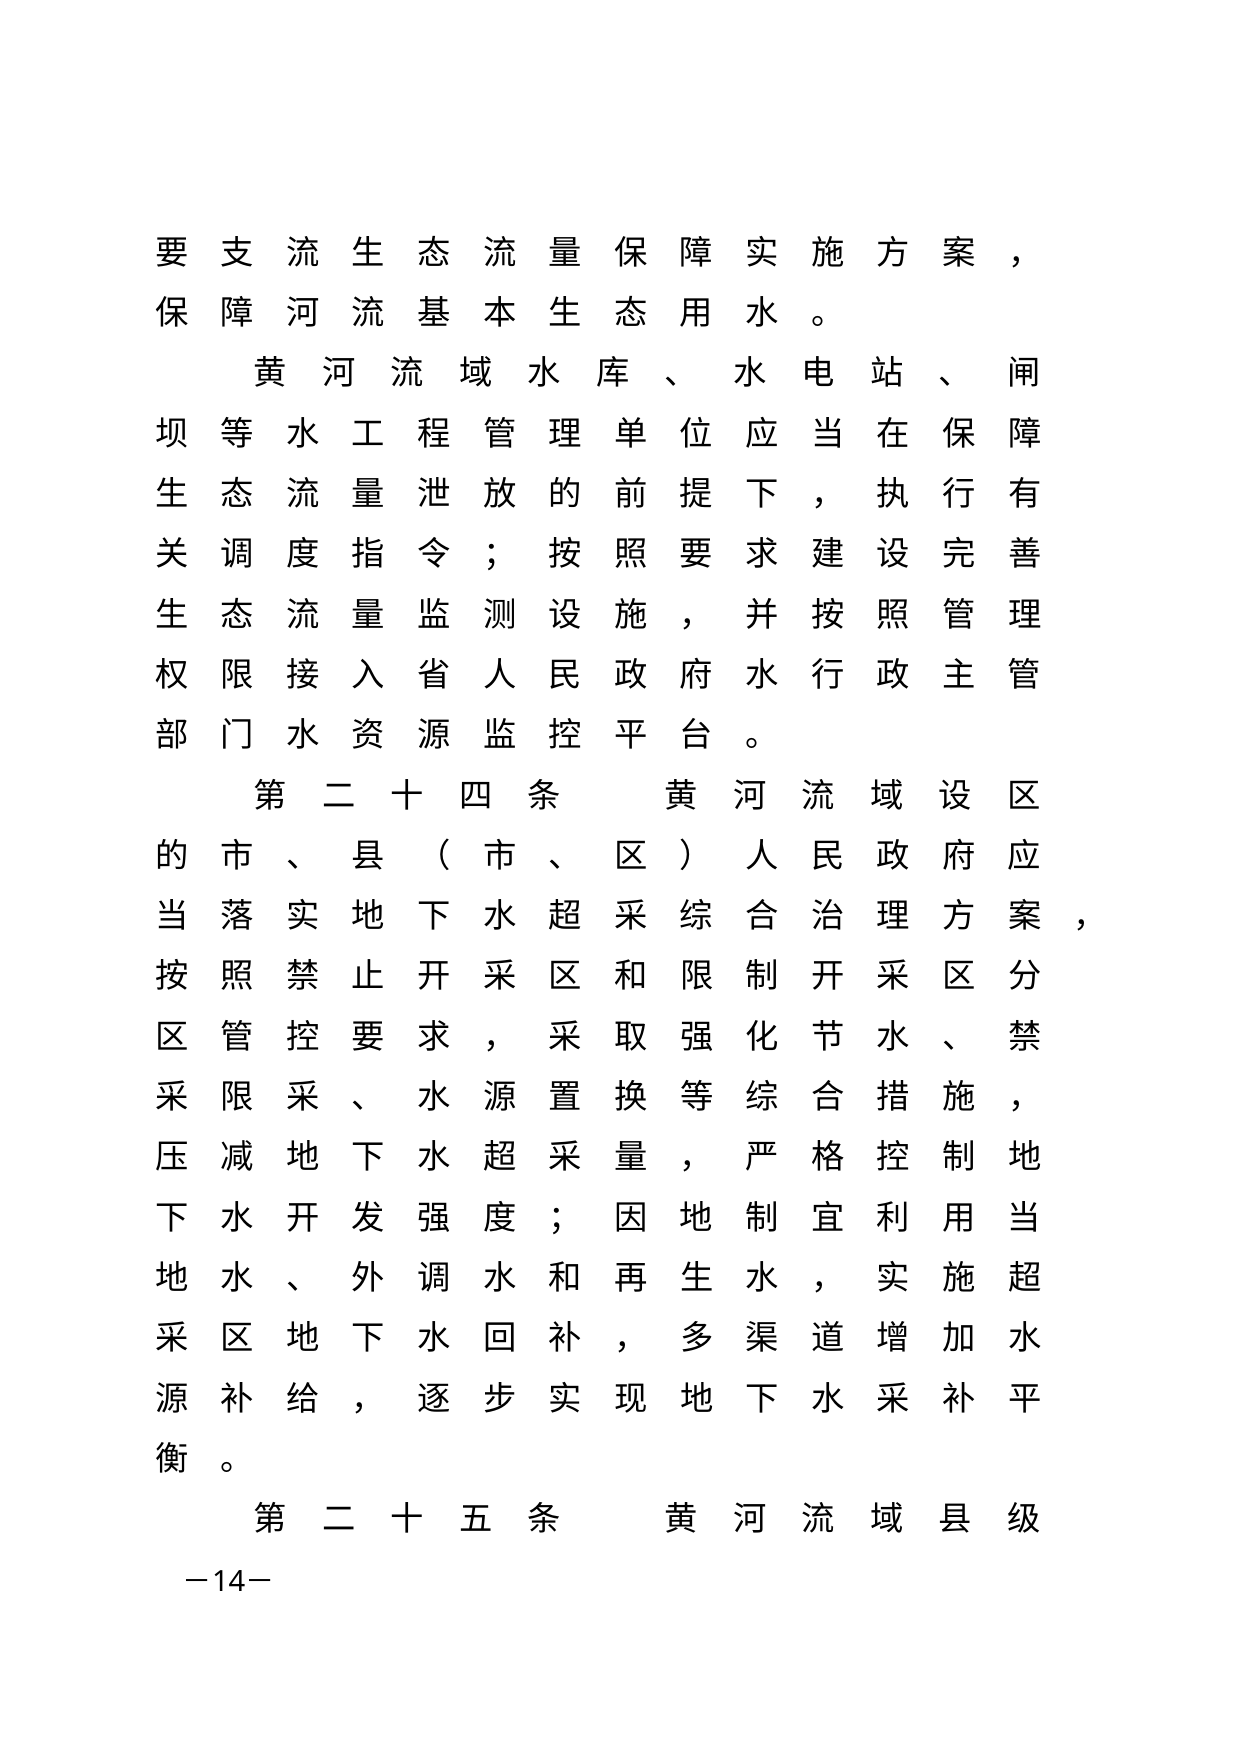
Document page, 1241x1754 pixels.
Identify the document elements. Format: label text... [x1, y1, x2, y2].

text 黄河流域水库、水电站、闸坝等水工程管理单位应当在保障生态流量泄放的前提下，执行有关调度指令；按照要求建设完善生态流量监测设施，并按照管理权限接入省人民政府水行政主管部门水资源监控平台。 [155, 340, 1073, 762]
text 省人民政府水行政主管部门应当按照国家有关规定和技术标准，组织编制和实施黄河流域主要支流生态流量保障实施方案，保障河流基本生态用水。 [155, 219, 1073, 340]
text 第二十四条 黄河流域设区的市、县（市、区）人民政府应当落实地下水超采综合治理方案，按照禁止开采区和限制开采区分区管控要求，采取强化节水、禁采限采、水源置换等综合措施，压减地下水超采量，严格控制地下水开发强度；因地制宜利用当地水、外调水和再生水，实施超采区地下水回补，多渠道增加水源补给，逐步实现地下水采补平衡。 [155, 762, 1073, 1486]
text 第二十五条 黄河流域县级以上人民政府应当建立健全黄河流域干支流生态环境监测监控网络体系，规范建设各类生态环境质量监测站（点）和断面，保障生态环境监测设施正常稳定运行。 [155, 1486, 1073, 1546]
